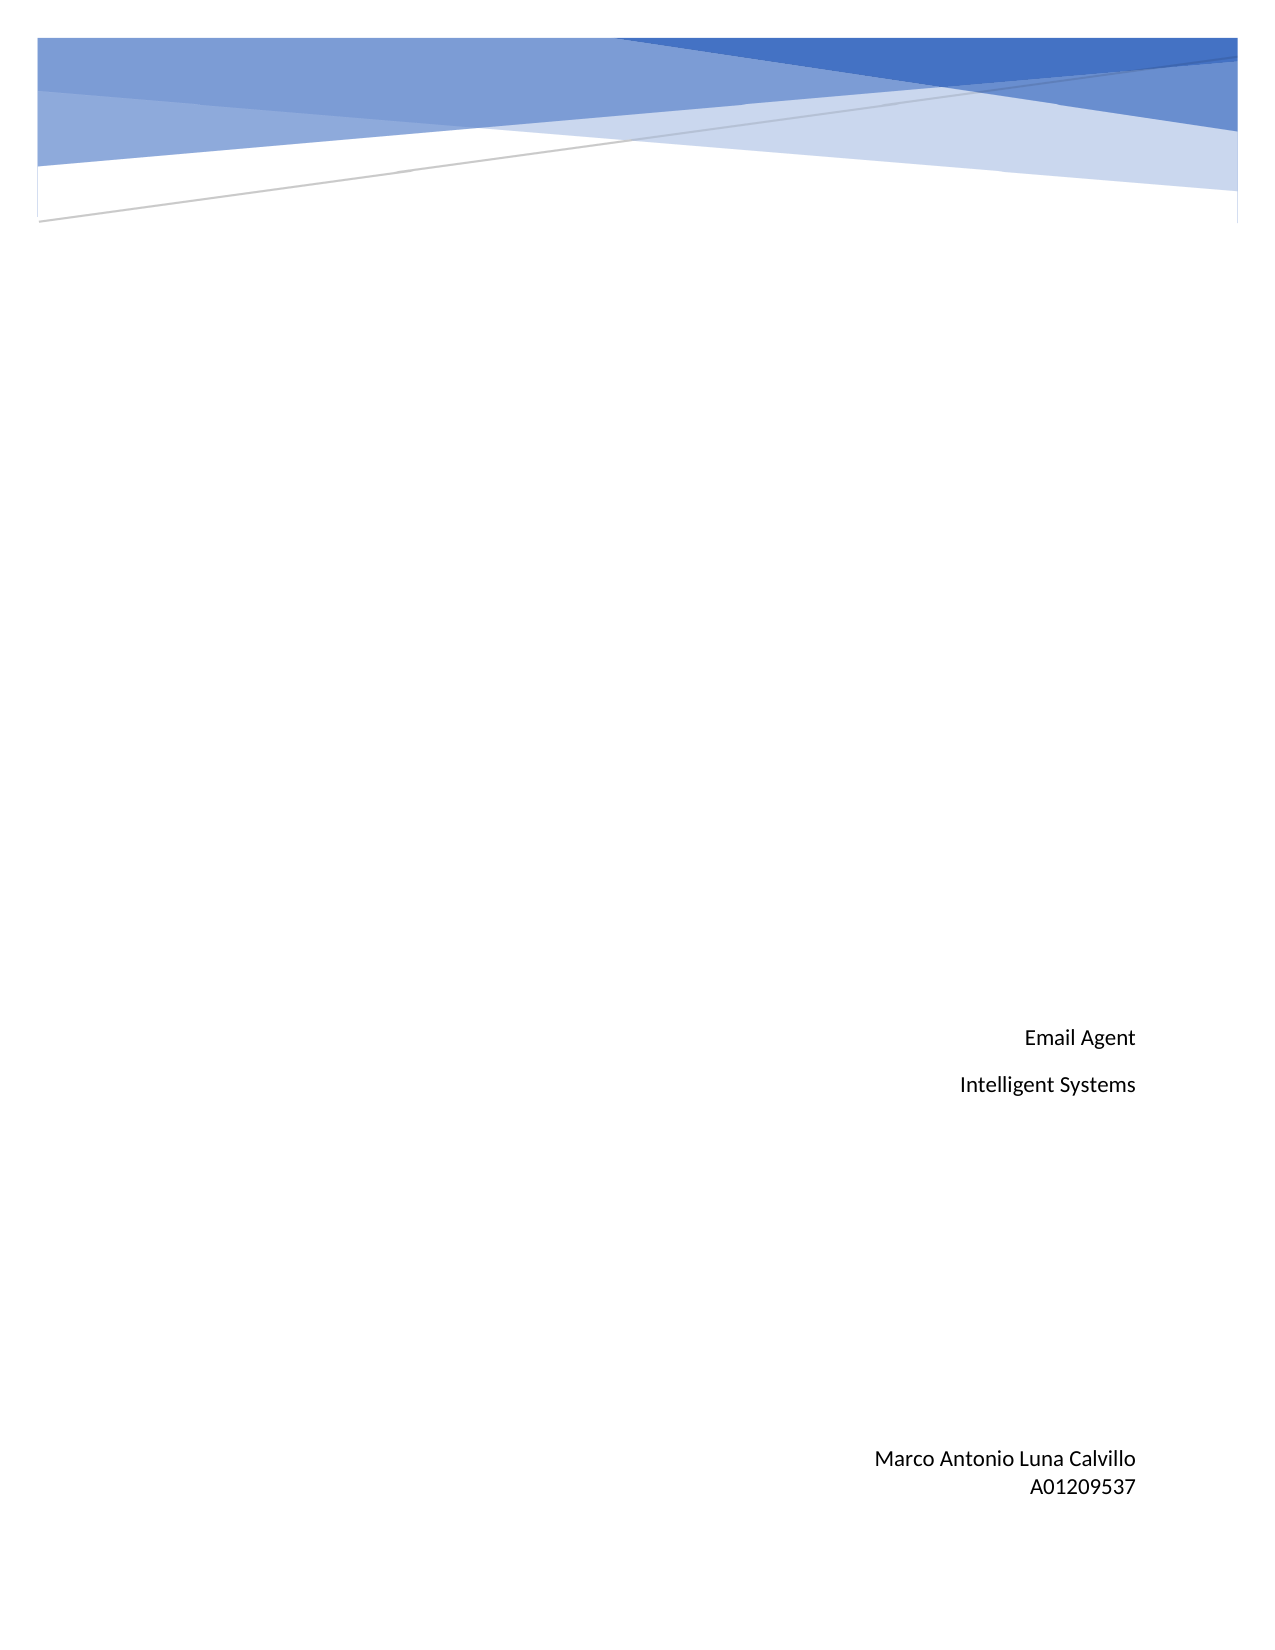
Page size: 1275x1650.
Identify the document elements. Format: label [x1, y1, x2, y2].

picture [37, 37, 1238, 238]
